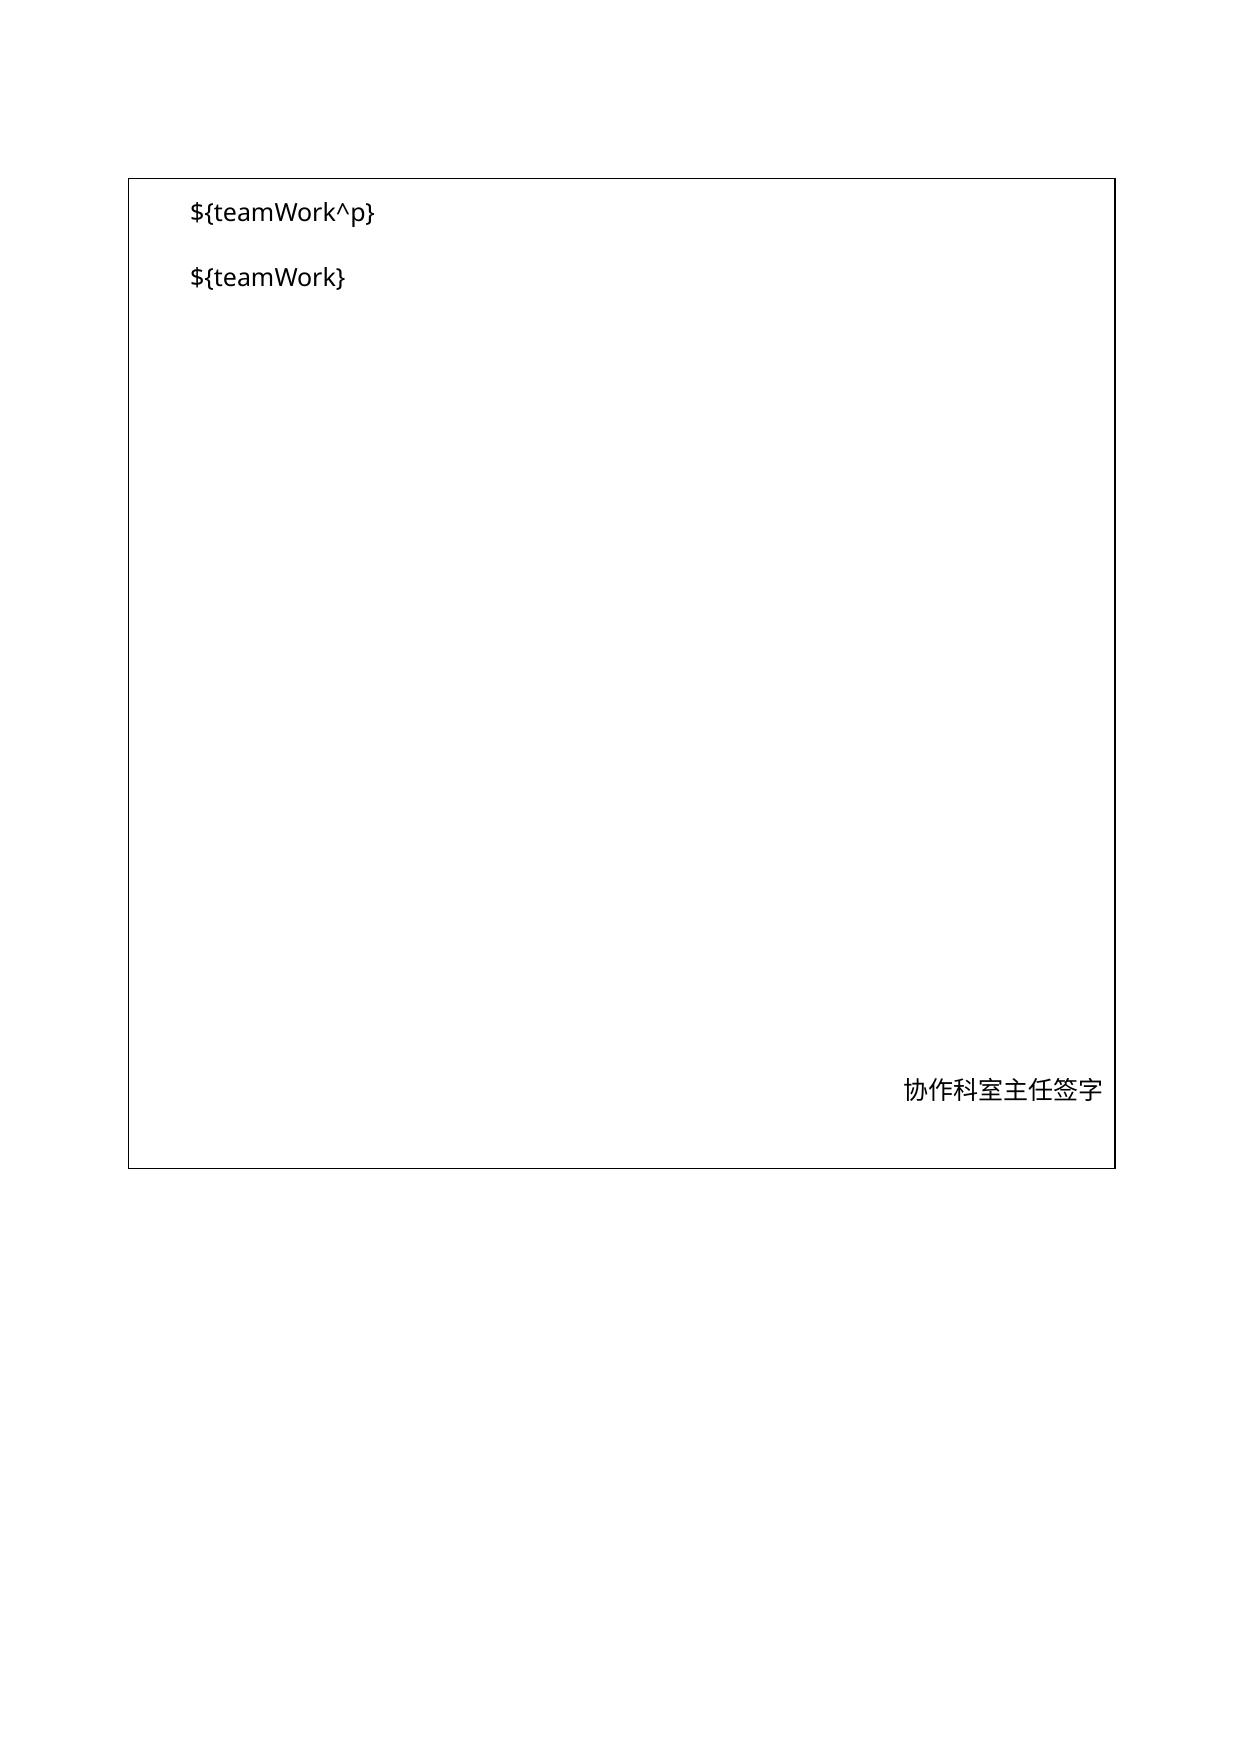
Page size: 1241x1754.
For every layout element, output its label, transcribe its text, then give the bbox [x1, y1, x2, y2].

table_cell 协作科室主任签字 [129, 991, 1114, 1168]
table_cell ${teamWork^p} ${teamWork} [129, 179, 1114, 991]
